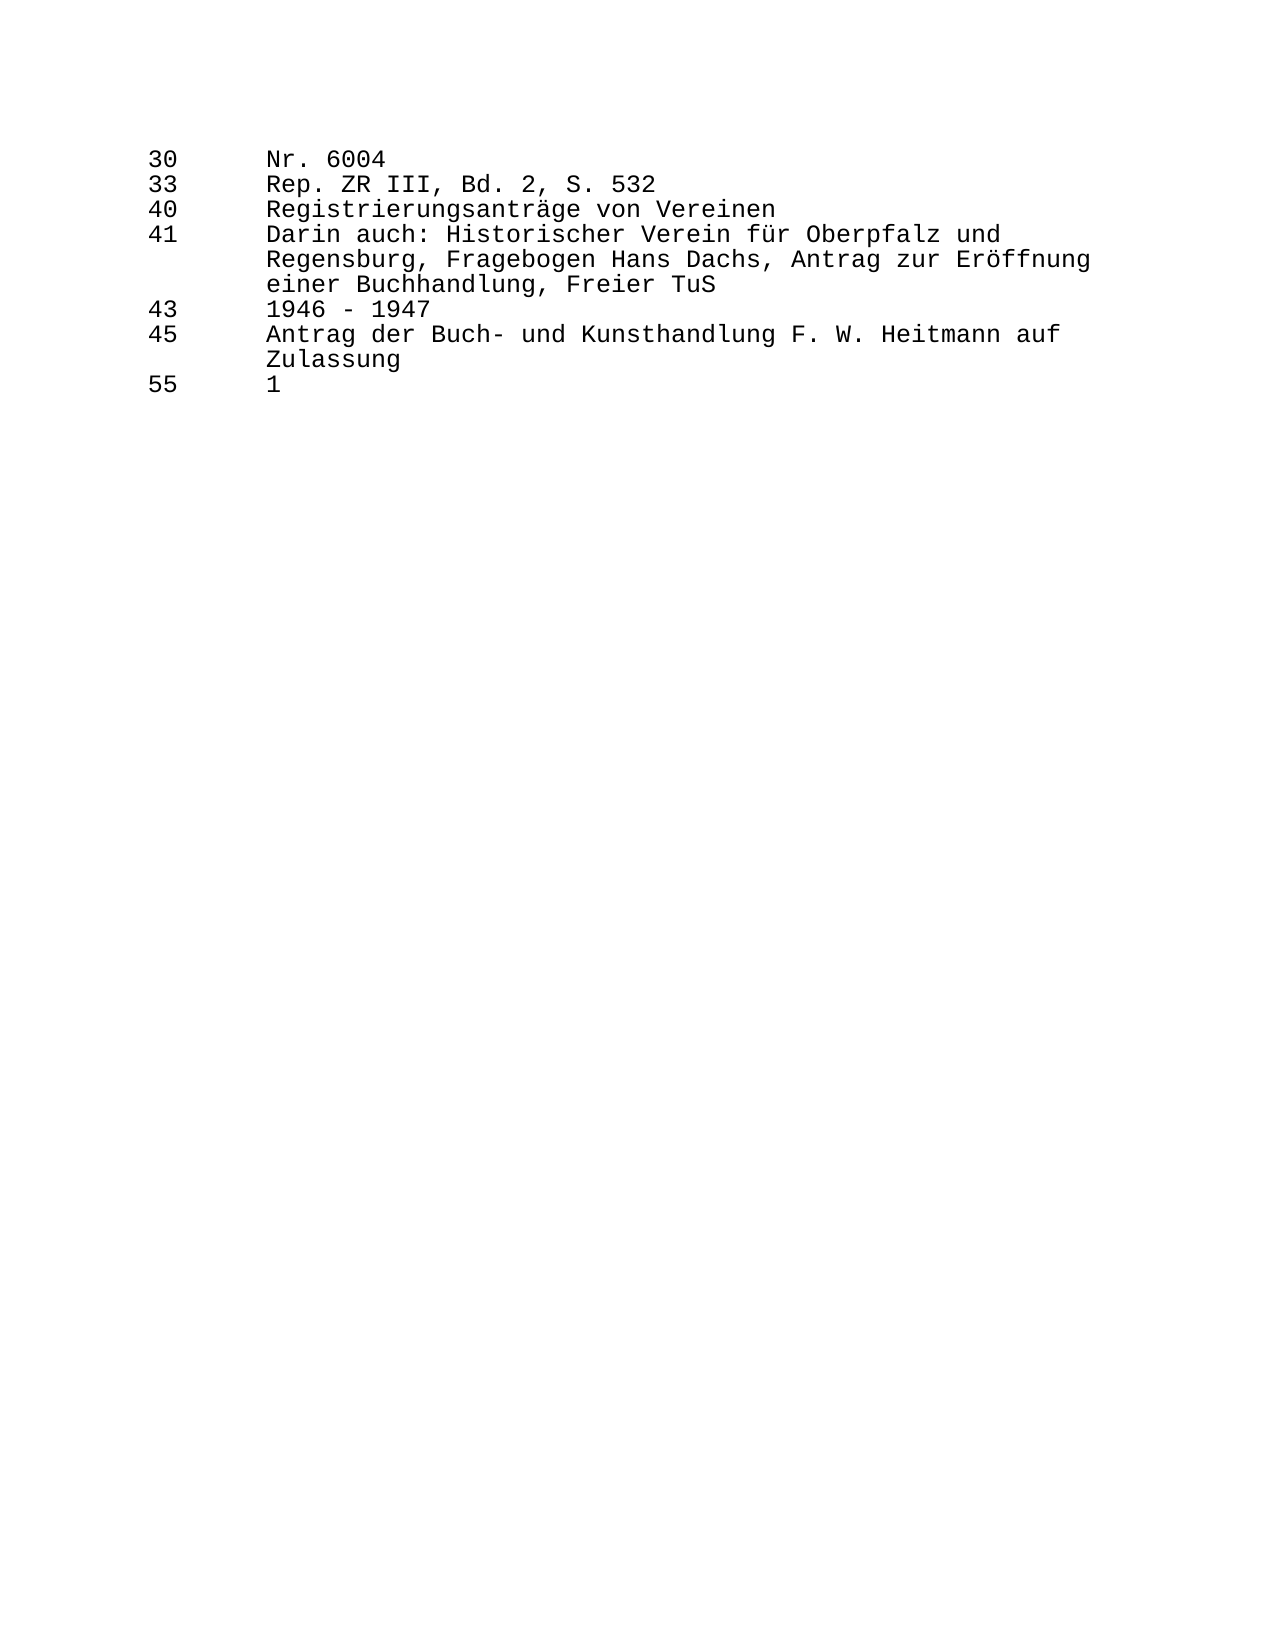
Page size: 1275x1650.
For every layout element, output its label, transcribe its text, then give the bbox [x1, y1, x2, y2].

text 40 Registrierungsanträge von Vereinen [148, 198, 1127, 223]
text 30 Nr. 6004 [148, 148, 1127, 173]
text 33 Rep. ZR III, Bd. 2, S. 532 [148, 173, 1127, 198]
text 55 1 [148, 373, 1127, 398]
text 41 Darin auch: k[Historischer Verein für Oberpfalz und Regensburg]k, Fragebogen Hans Dachs, Antrag zur Eröffnung einer s[Buchhandlung]s, Freier TuS [148, 223, 1127, 298]
text 43 1946 - 1947 [148, 298, 1127, 323]
text 45 Antrag der k[s[Buch- und Kunsthandlung]s p[2{F. W.} 1{Heitmann}]p]k auf Zulassung [148, 323, 1127, 373]
